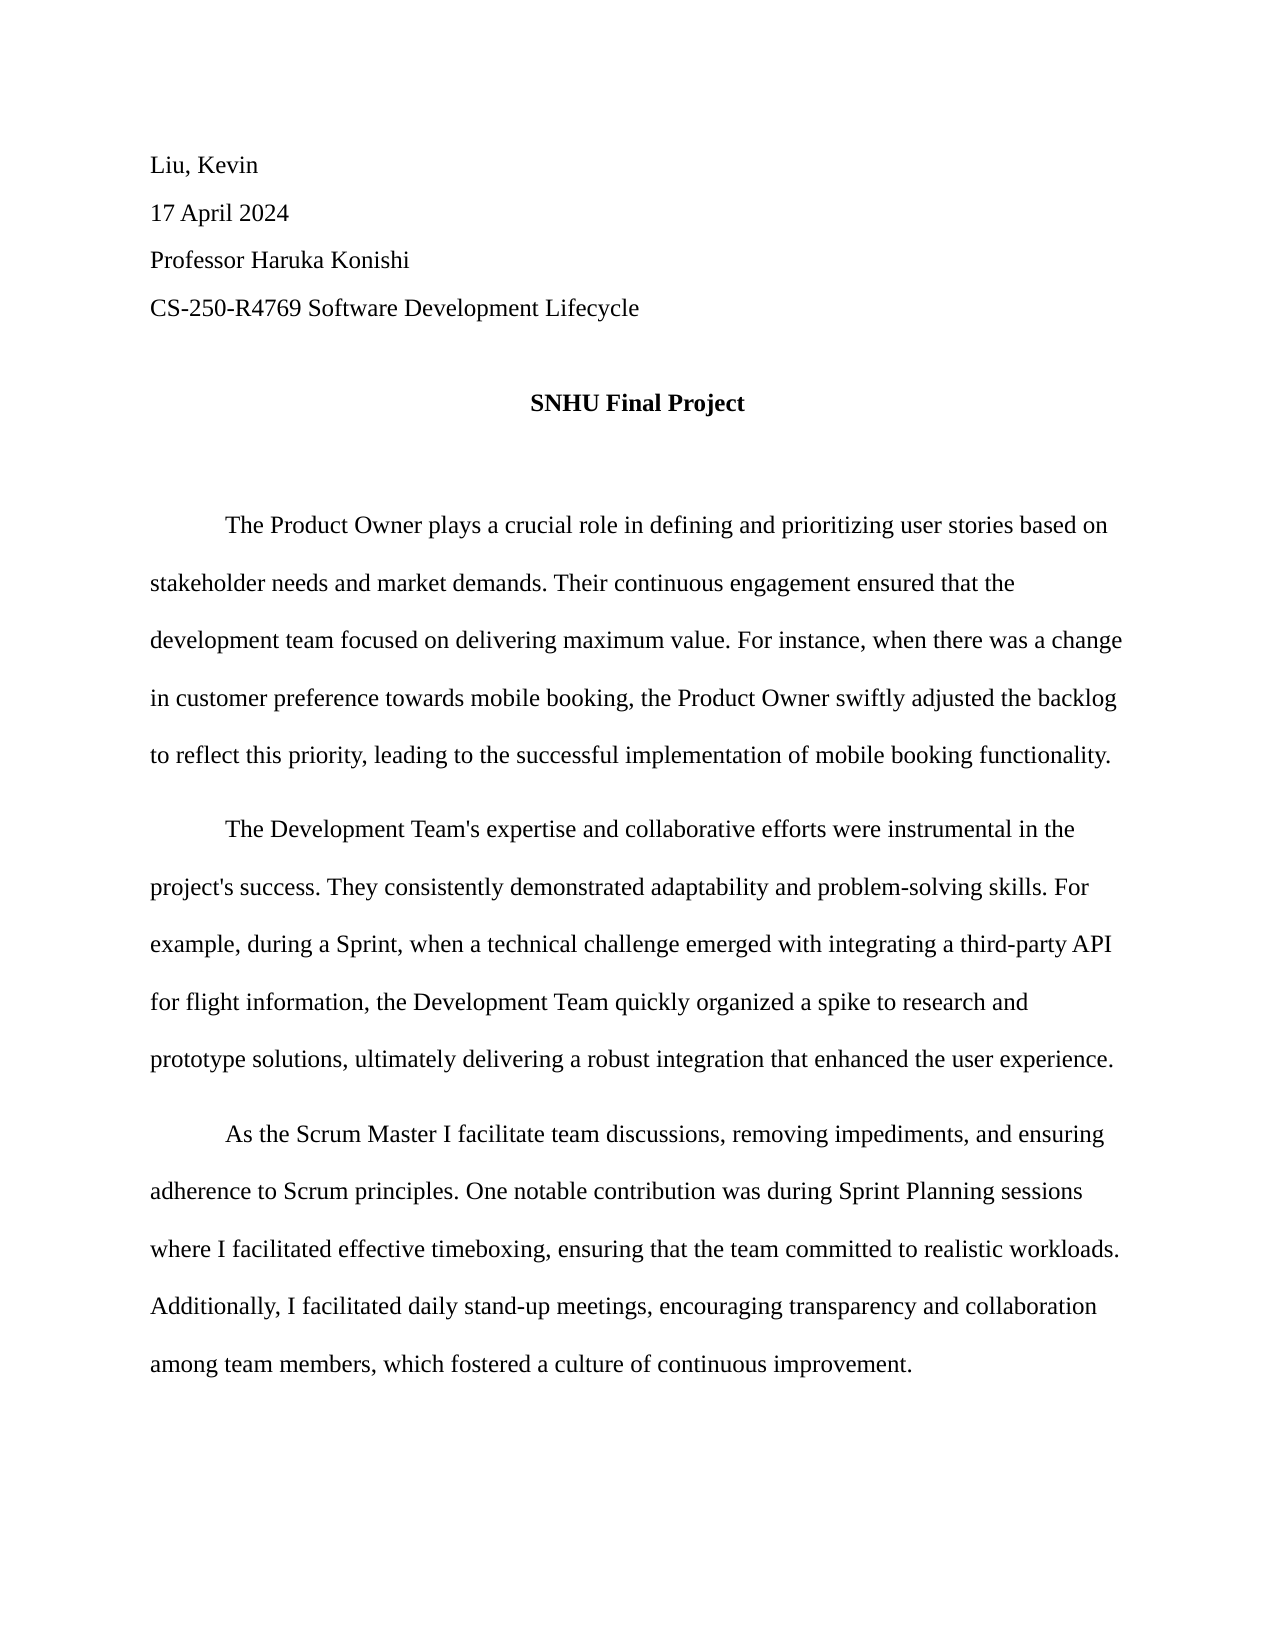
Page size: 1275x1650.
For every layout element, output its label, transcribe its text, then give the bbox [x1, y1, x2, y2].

text As the Scrum Master I facilitate team discussions, removing impediments, and ensuring adherence to Scrum principles. One notable contribution was during Sprint Planning sessions where I facilitated effective timeboxing, ensuring that the team committed to realistic workloads. Additionally, I facilitated daily stand-up meetings, encouraging transparency and collaboration among team members, which fostered a culture of continuous improvement. [150, 1119, 1125, 1377]
text The Product Owner plays a crucial role in defining and prioritizing user stories based on stakeholder needs and market demands. Their continuous engagement ensured that the development team focused on delivering maximum value. For instance, when there was a change in customer preference towards mobile booking, the Product Owner swiftly adjusted the backlog to reflect this priority, leading to the successful implementation of mobile booking functionality. [150, 510, 1125, 769]
text The Development Team's expertise and collaborative efforts were instrumental in the project's success. They consistently demonstrated adaptability and problem-solving skills. For example, during a Sprint, when a technical challenge emerged with integrating a third-party API for flight information, the Development Team quickly organized a spike to research and prototype solutions, ultimately delivering a robust integration that enhanced the user experience. [150, 814, 1125, 1073]
text CS-250-R4769 Software Development Lifecycle [150, 293, 1125, 322]
text Liu, Kevin [150, 150, 1125, 179]
text SNHU Final Project [150, 388, 1125, 417]
text 17 April 2024 [150, 198, 1125, 226]
text Professor Haruka Konishi [150, 245, 1125, 274]
